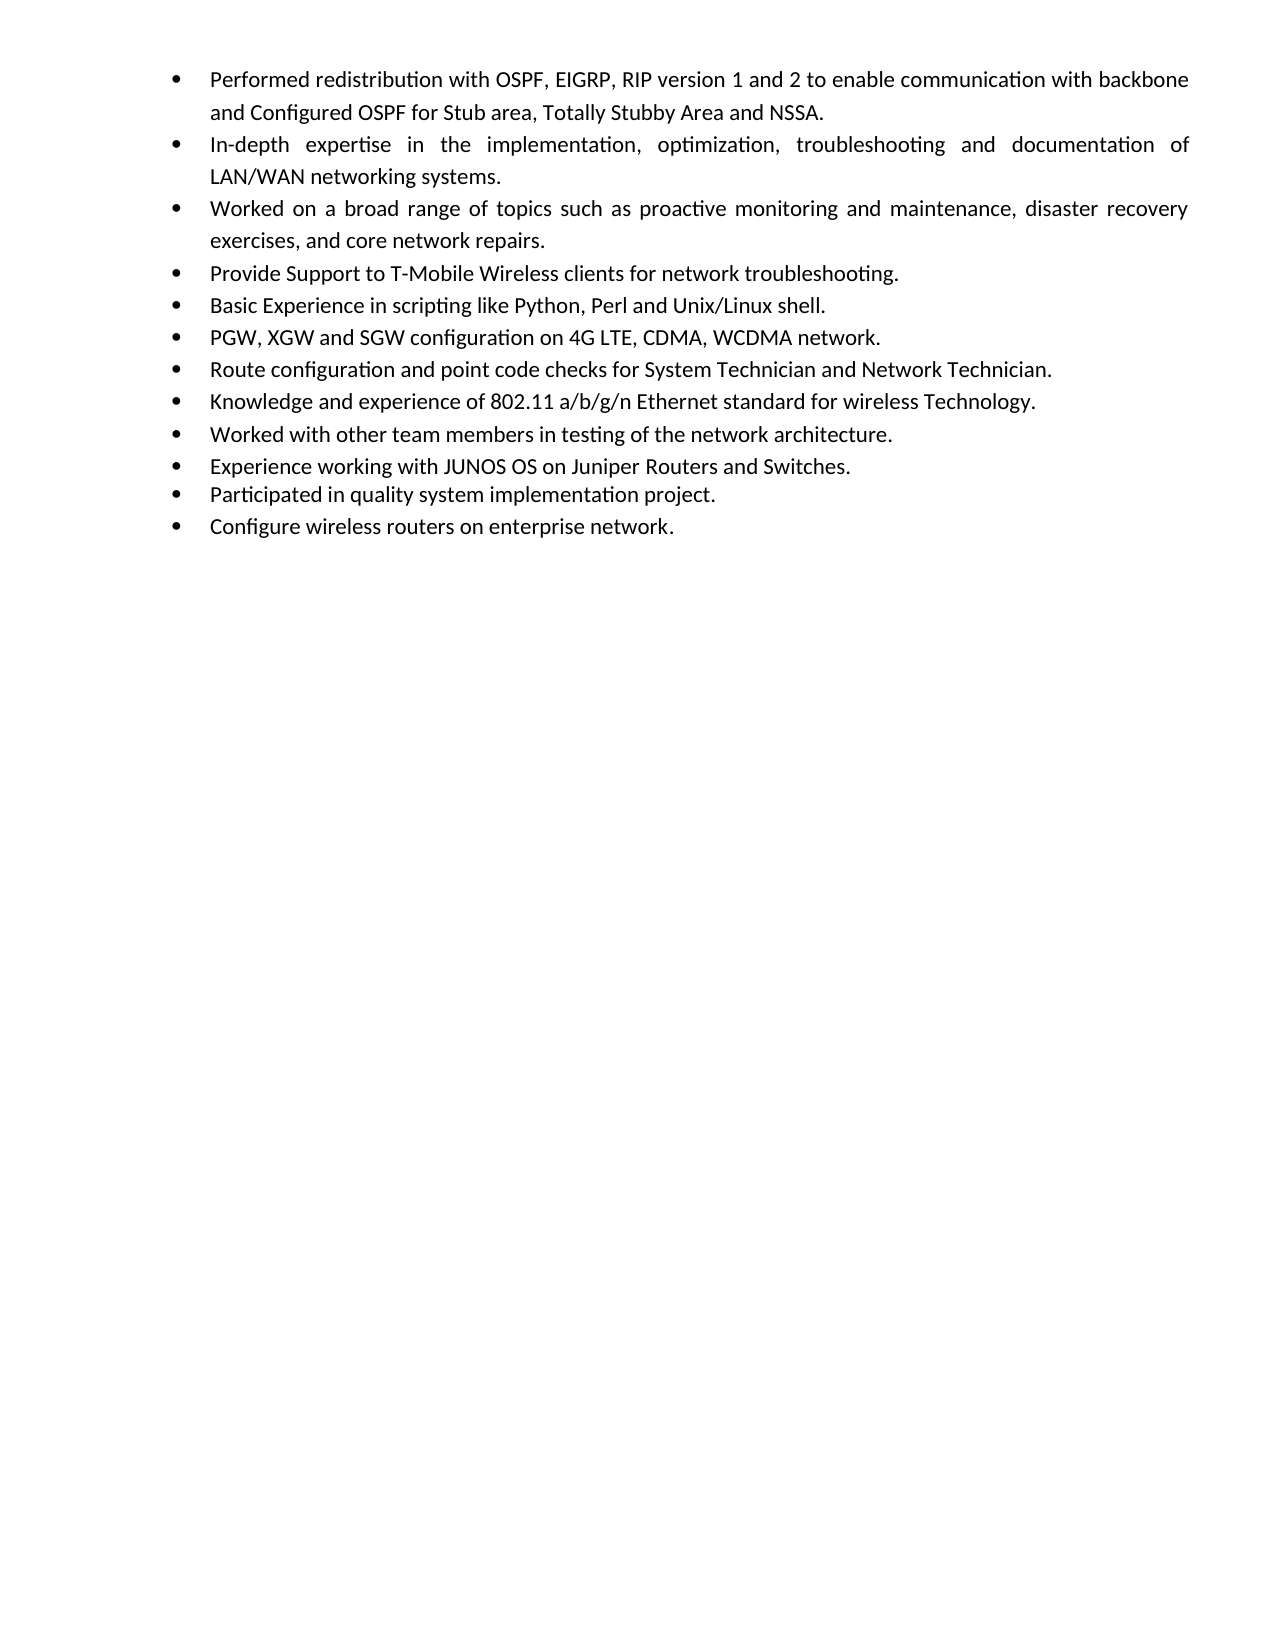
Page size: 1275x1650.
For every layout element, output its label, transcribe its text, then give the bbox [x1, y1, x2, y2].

list Route configuration and point code checks for System Technician and Network Technician. [172, 355, 1191, 383]
list Provide Support to T-Mobile Wireless clients for network troubleshooting. [172, 259, 1191, 287]
list In-depth expertise in the implementation, optimization, troubleshooting and documentation of LAN/WAN networking systems. [172, 130, 1191, 190]
list Participated in quality system implementation project. [172, 480, 1191, 508]
list Performed redistribution with OSPF, EIGRP, RIP version 1 and 2 to enable communication with backbone and Configured OSPF for Stub area, Totally Stubby Area and NSSA. [172, 66, 1191, 126]
list Knowledge and experience of 802.11 a/b/g/n Ethernet standard for wireless Technology. [172, 387, 1191, 416]
list Worked with other team members in testing of the network architecture. [172, 420, 1191, 448]
list Configure wireless routers on enterprise network. [172, 512, 1191, 540]
list Experience working with JUNOS OS on Juniper Routers and Switches. [172, 452, 1191, 480]
list PGW, XGW and SGW configuration on 4G LTE, CDMA, WCDMA network. [172, 323, 1191, 351]
list Worked on a broad range of topics such as proactive monitoring and maintenance, disaster recovery exercises, and core network repairs. [172, 194, 1191, 254]
list Basic Experience in scripting like Python, Perl and Unix/Linux shell. [172, 291, 1191, 319]
